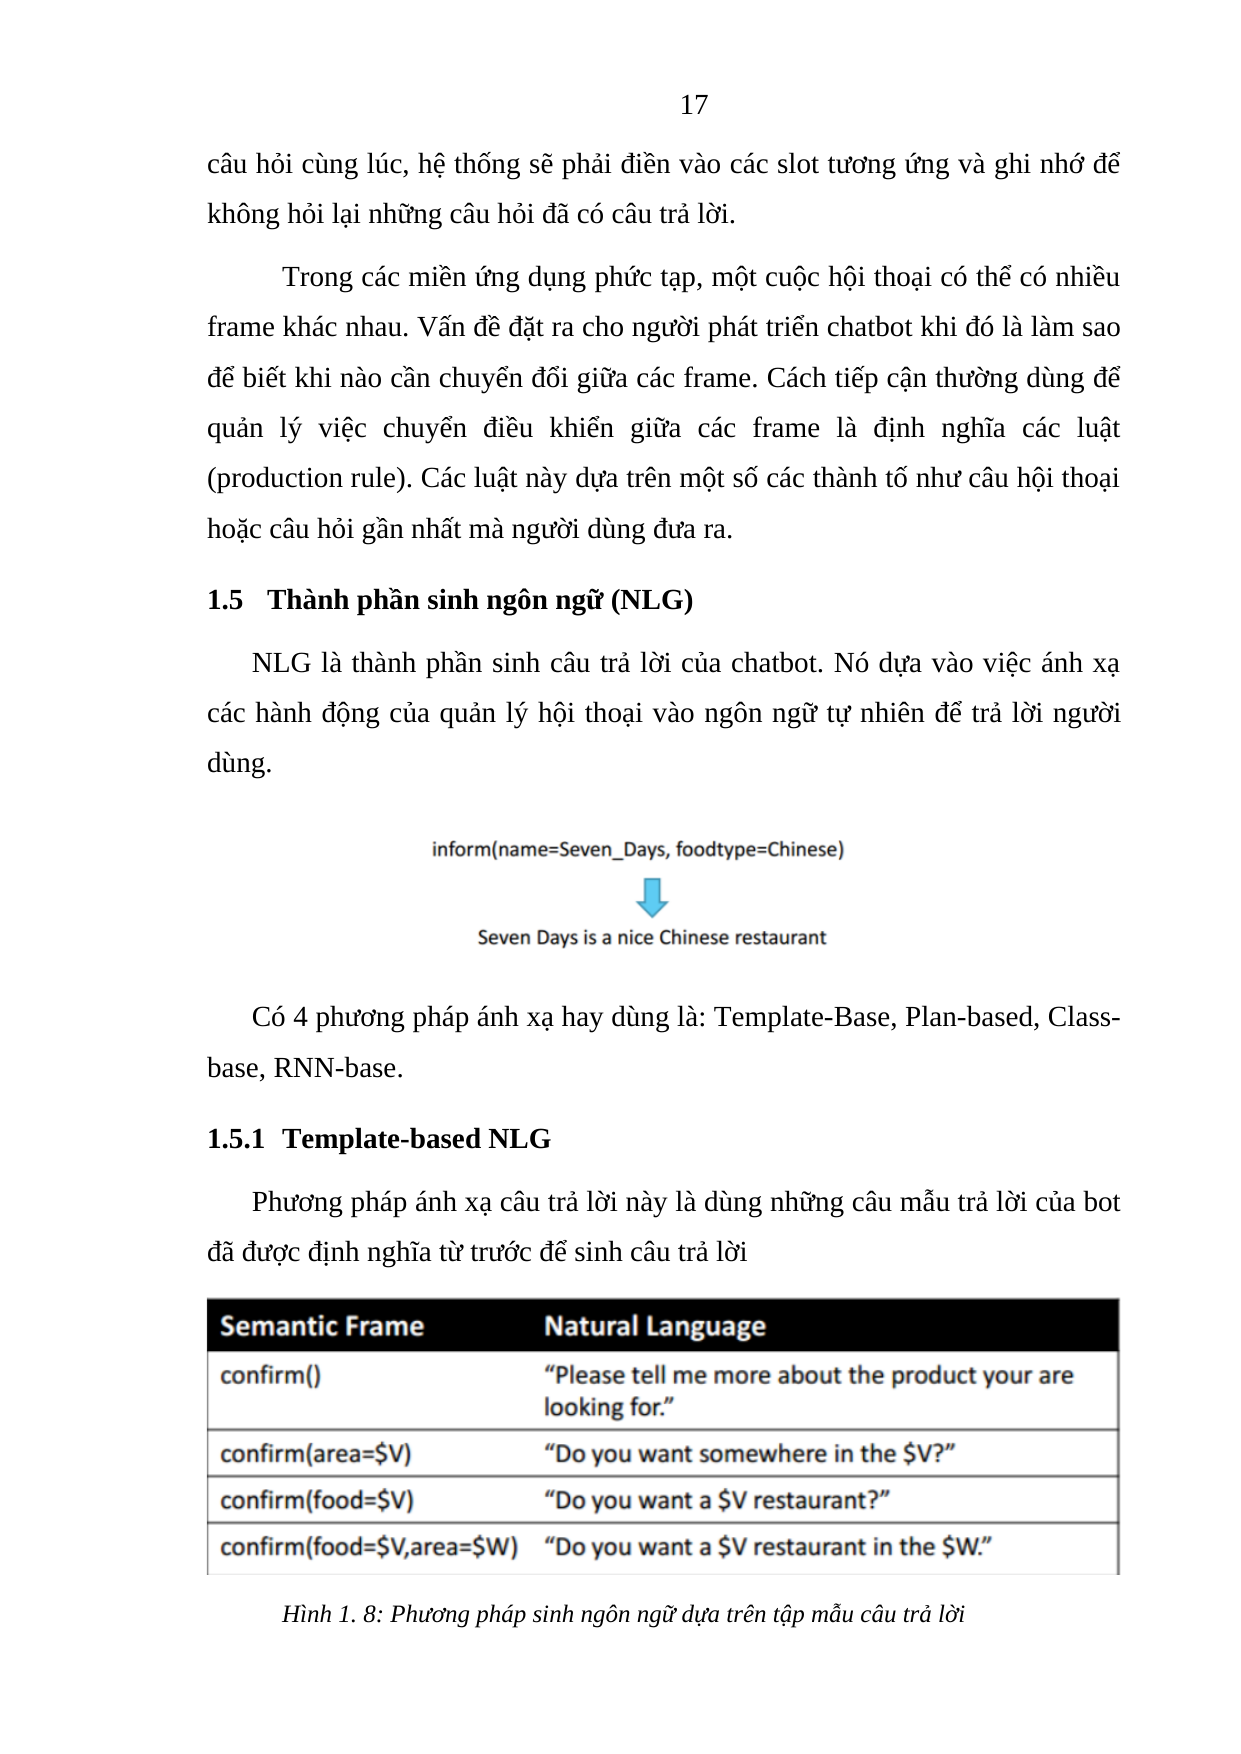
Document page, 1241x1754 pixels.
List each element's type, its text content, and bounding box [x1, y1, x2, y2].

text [207, 146, 1122, 230]
text Có 4 phương pháp ánh xạ hay dùng là: Template-Base, Plan-based, Class-base, RNN-base. [207, 999, 1122, 1083]
picture [206, 1297, 1121, 1575]
text Phương pháp ánh xạ câu trả lời này là dùng những câu mẫu trả lời của bot đã được định nghĩa từ trước để sinh câu trả lời [207, 1184, 1122, 1268]
text Trong các miền ứng dụng phức tạp, một cuộc hội thoại có thể có nhiều frame khác nhau. Vấn đề đặt ra cho người phát triển chatbot khi đó là làm sao để biết khi nào cần chuyển đổi giữa các frame. Cách tiếp cận thường dùng để quản lý việc chuyển điều khiển giữa các frame là định nghĩa các luật (production rule). Các luật này dựa trên một số các thành tố như câu hội thoại hoặc câu hỏi gần nhất mà người dùng đưa ra. [207, 259, 1122, 544]
subtitle Thành phần sinh ngôn ngữ (NLG) [207, 582, 1122, 615]
picture [206, 808, 1123, 971]
text NLG là thành phần sinh câu trả lời của chatbot. Nó dựa vào việc ánh xạ các hành động của quản lý hội thoại vào ngôn ngữ tự nhiên để trả lời người dùng. [207, 645, 1122, 779]
text Hình 1. 8: Phương pháp sinh ngôn ngữ dựa trên tập mẫu câu trả lời [207, 1599, 1122, 1628]
subtitle Template-based NLG [207, 1121, 1122, 1154]
